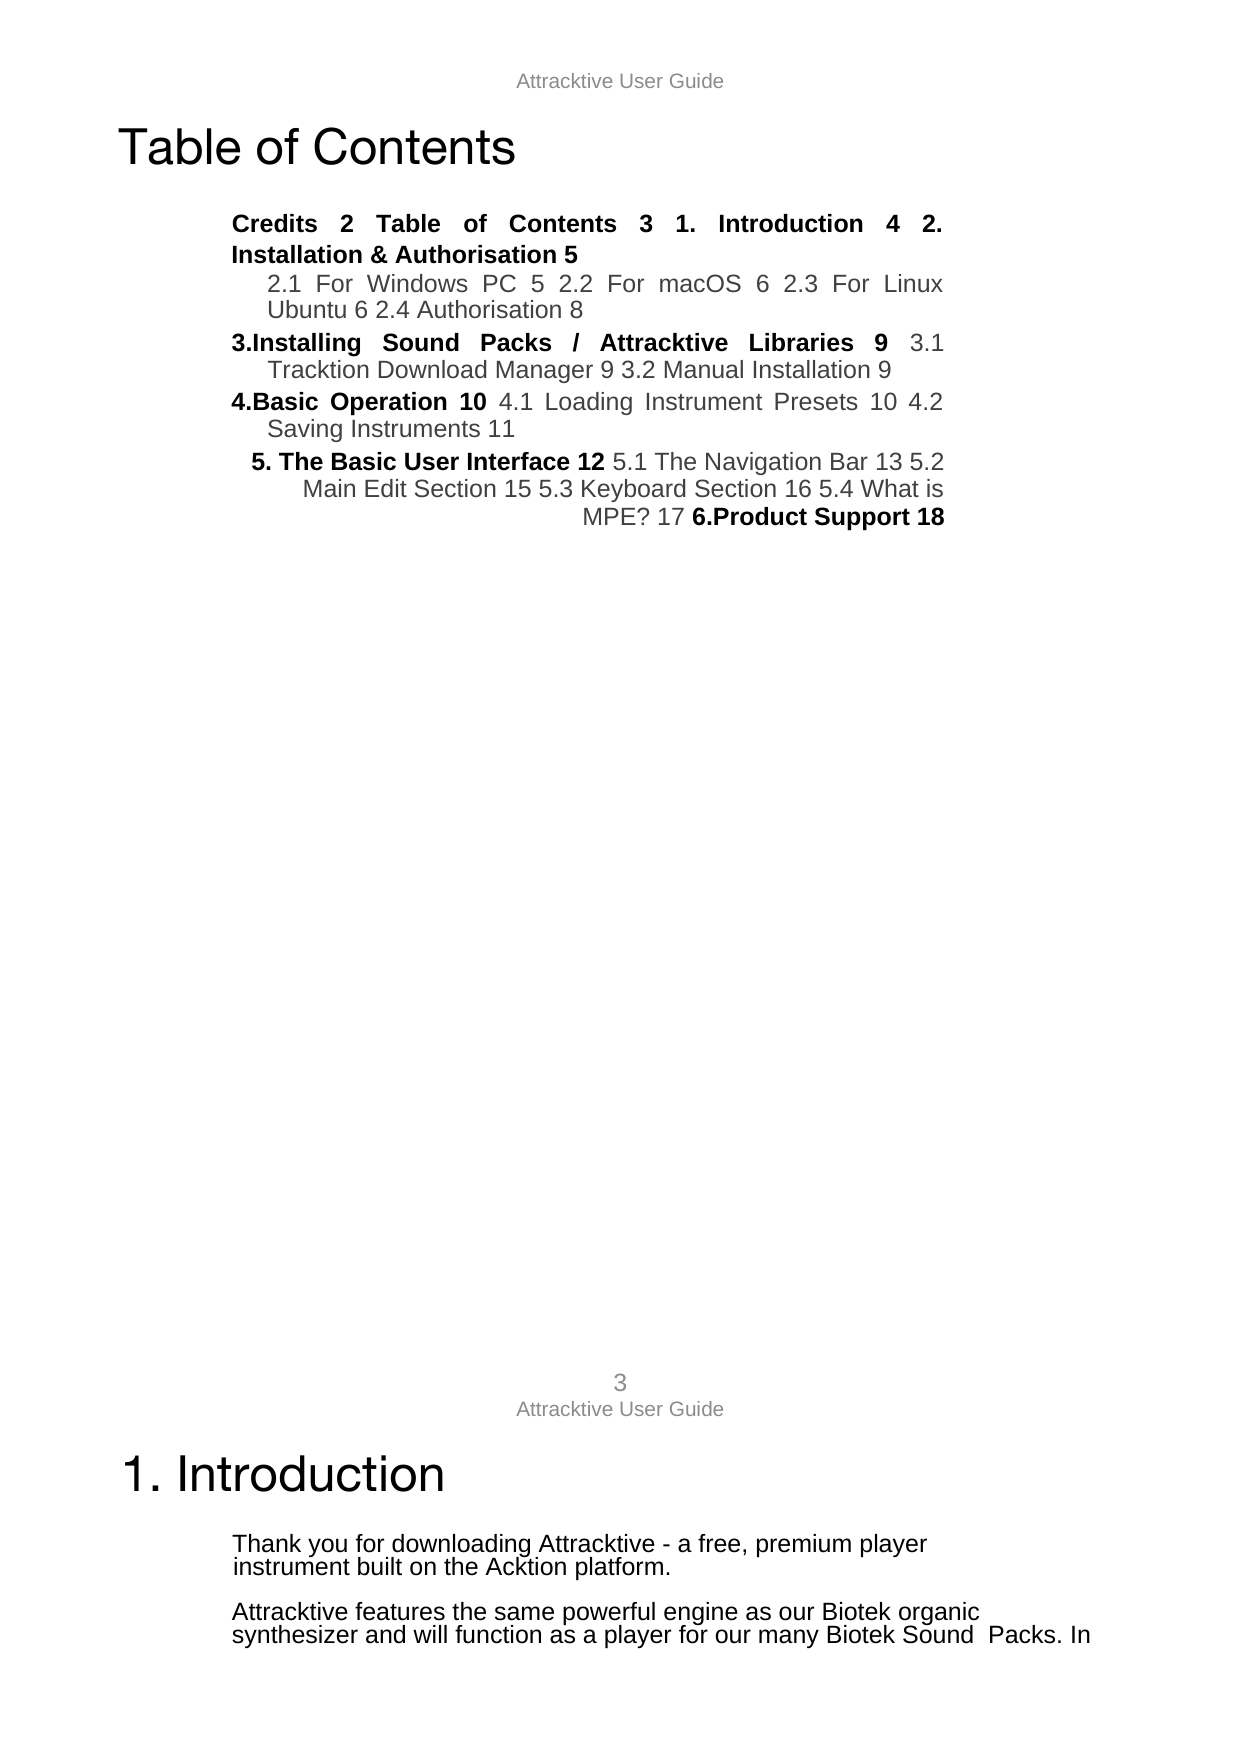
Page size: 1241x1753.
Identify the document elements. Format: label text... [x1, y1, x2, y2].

text Attracktive User Guide [108, 69, 1133, 93]
text 5. The Basic User Interface 12 5.1 The Navigation Bar 13 5.2 Main Edit Section 15 5.3 Keyboard Section 16 5.4 What is MPE? 17 6.Product Support 18 [232, 448, 944, 531]
text 1. Introduction [121, 1443, 1133, 1506]
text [232, 1602, 1104, 1649]
text 4.Basic Operation 10 4.1 Loading Instrument Presets 10 4.2 Saving Instruments 11 [231, 389, 944, 443]
text Table of Contents [118, 116, 1133, 179]
text Attracktive User Guide [108, 1396, 1133, 1420]
text 3.Installing Sound Packs / Attracktive Libraries 9 3.1 Tracktion Download Manager 9 3.2 Manual Installation 9 [231, 330, 944, 383]
text 2.1 For Windows PC 5 2.2 For macOS 6 2.3 For Linux Ubuntu 6 2.4 Authorisation 8 [267, 272, 944, 323]
text 3 [108, 1368, 1133, 1396]
text Credits 2 Table of Contents 3 1. Introduction 4 2. Installation & Authorisation 5 [231, 209, 944, 269]
text Thank you for downloading Attracktive - a free, premium player instrument built on the Acktion platform. [232, 1534, 1026, 1581]
